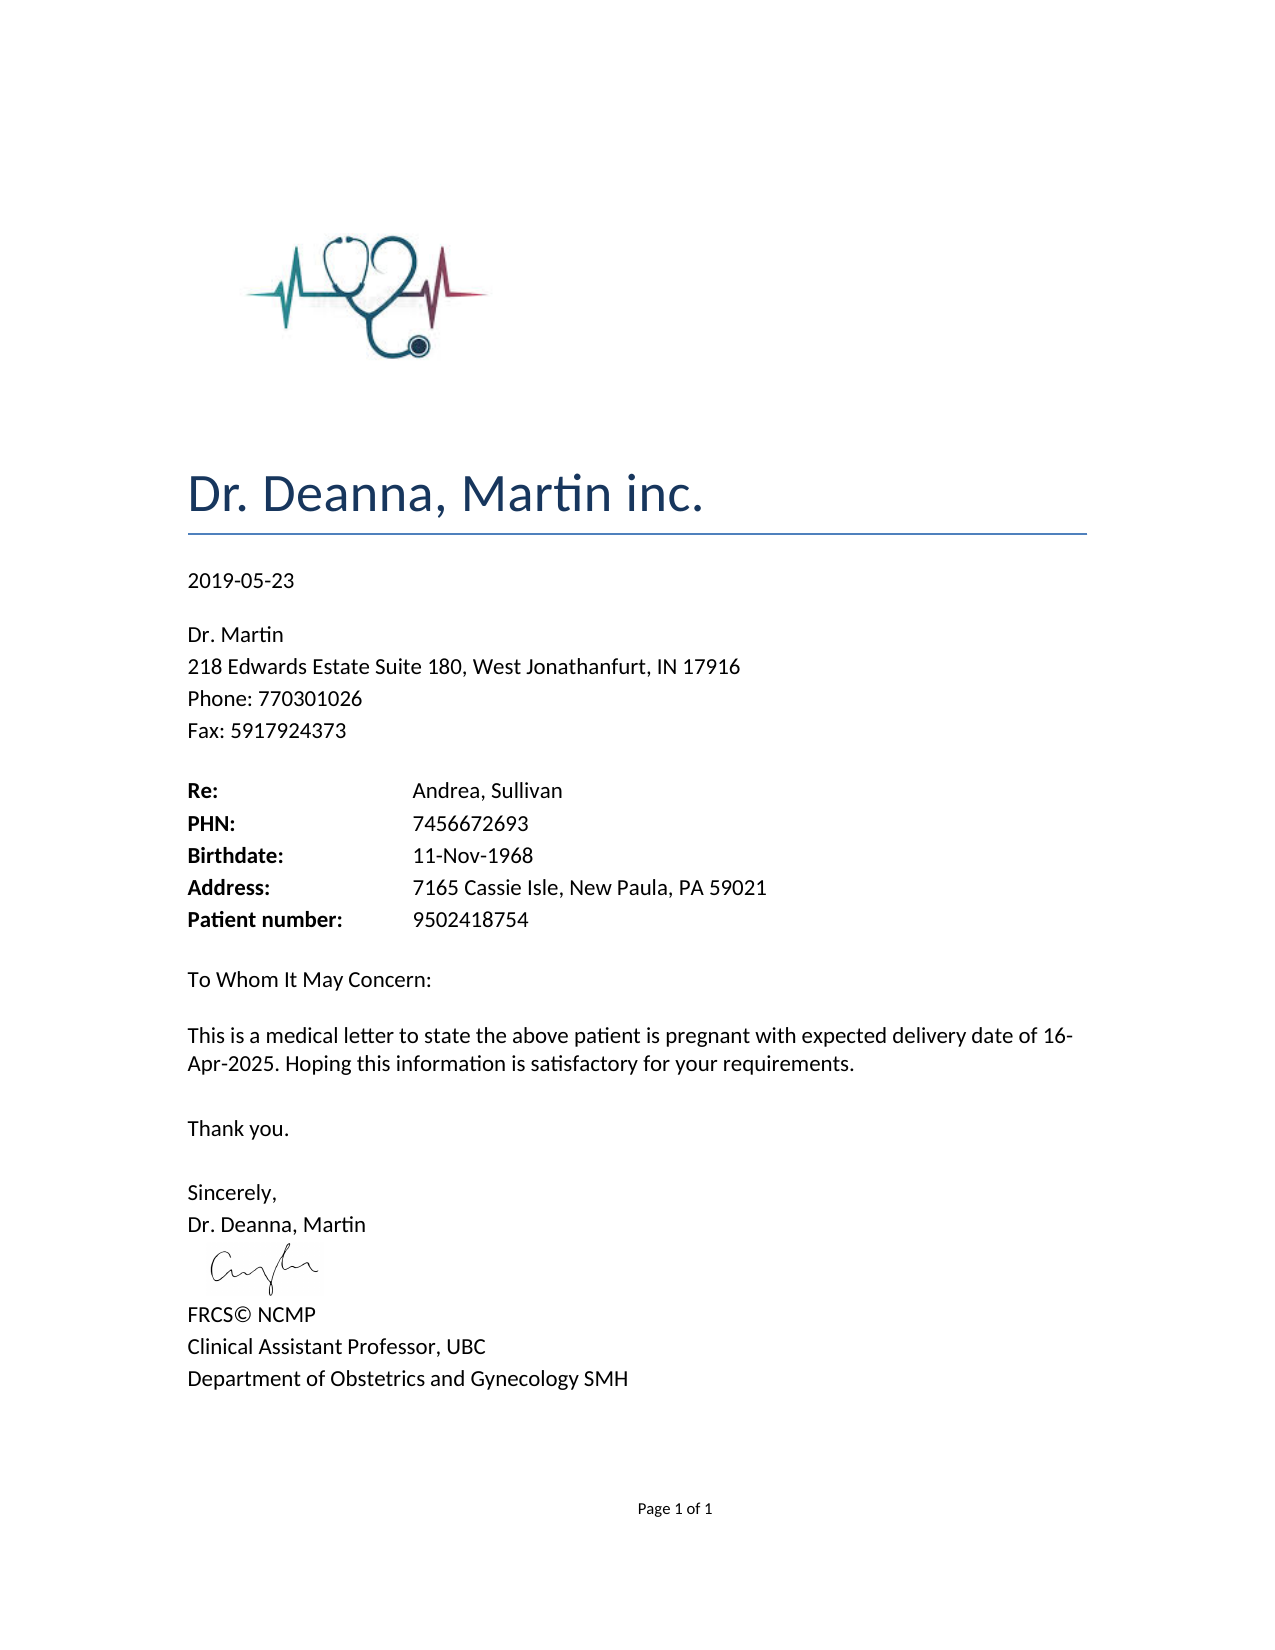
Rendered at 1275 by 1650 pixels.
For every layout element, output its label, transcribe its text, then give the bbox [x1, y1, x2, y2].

title Dr. Deanna, Martin inc. [187, 459, 1087, 535]
text This is a medical letter to state the above patient is pregnant with expected delivery date of 16-Apr-2025. Hoping this information is satisfactory for your requirements. [187, 1021, 1087, 1077]
text Clinical Assistant Professor, UBC [187, 1332, 1087, 1360]
text FRCS© NCMP [187, 1300, 1087, 1328]
picture [219, 150, 515, 446]
picture [206, 1242, 325, 1296]
text 2019-05-23 [187, 567, 1087, 595]
text Birthdate: 11-Nov-1968 [187, 841, 1087, 869]
text Patient number: 9502418754 [187, 905, 1087, 933]
text Fax: 5917924373 [187, 716, 1087, 744]
text To Whom It May Concern: [187, 965, 1087, 993]
text PHN: 7456672693 [187, 809, 1087, 837]
text Dr. Martin [187, 620, 1087, 648]
text Dr. Deanna, Martin [187, 1210, 1087, 1238]
text Phone: 770301026 [187, 684, 1087, 712]
text Re: Andrea, Sullivan [187, 776, 1087, 804]
text Thank you. [187, 1114, 1087, 1142]
text Address: 7165 Cassie Isle, New Paula, PA 59021 [187, 873, 1087, 901]
text Sincerely, [187, 1178, 1087, 1206]
text Department of Obstetrics and Gynecology SMH [187, 1364, 1087, 1392]
text 218 Edwards Estate Suite 180, West Jonathanfurt, IN 17916 [187, 652, 1087, 680]
